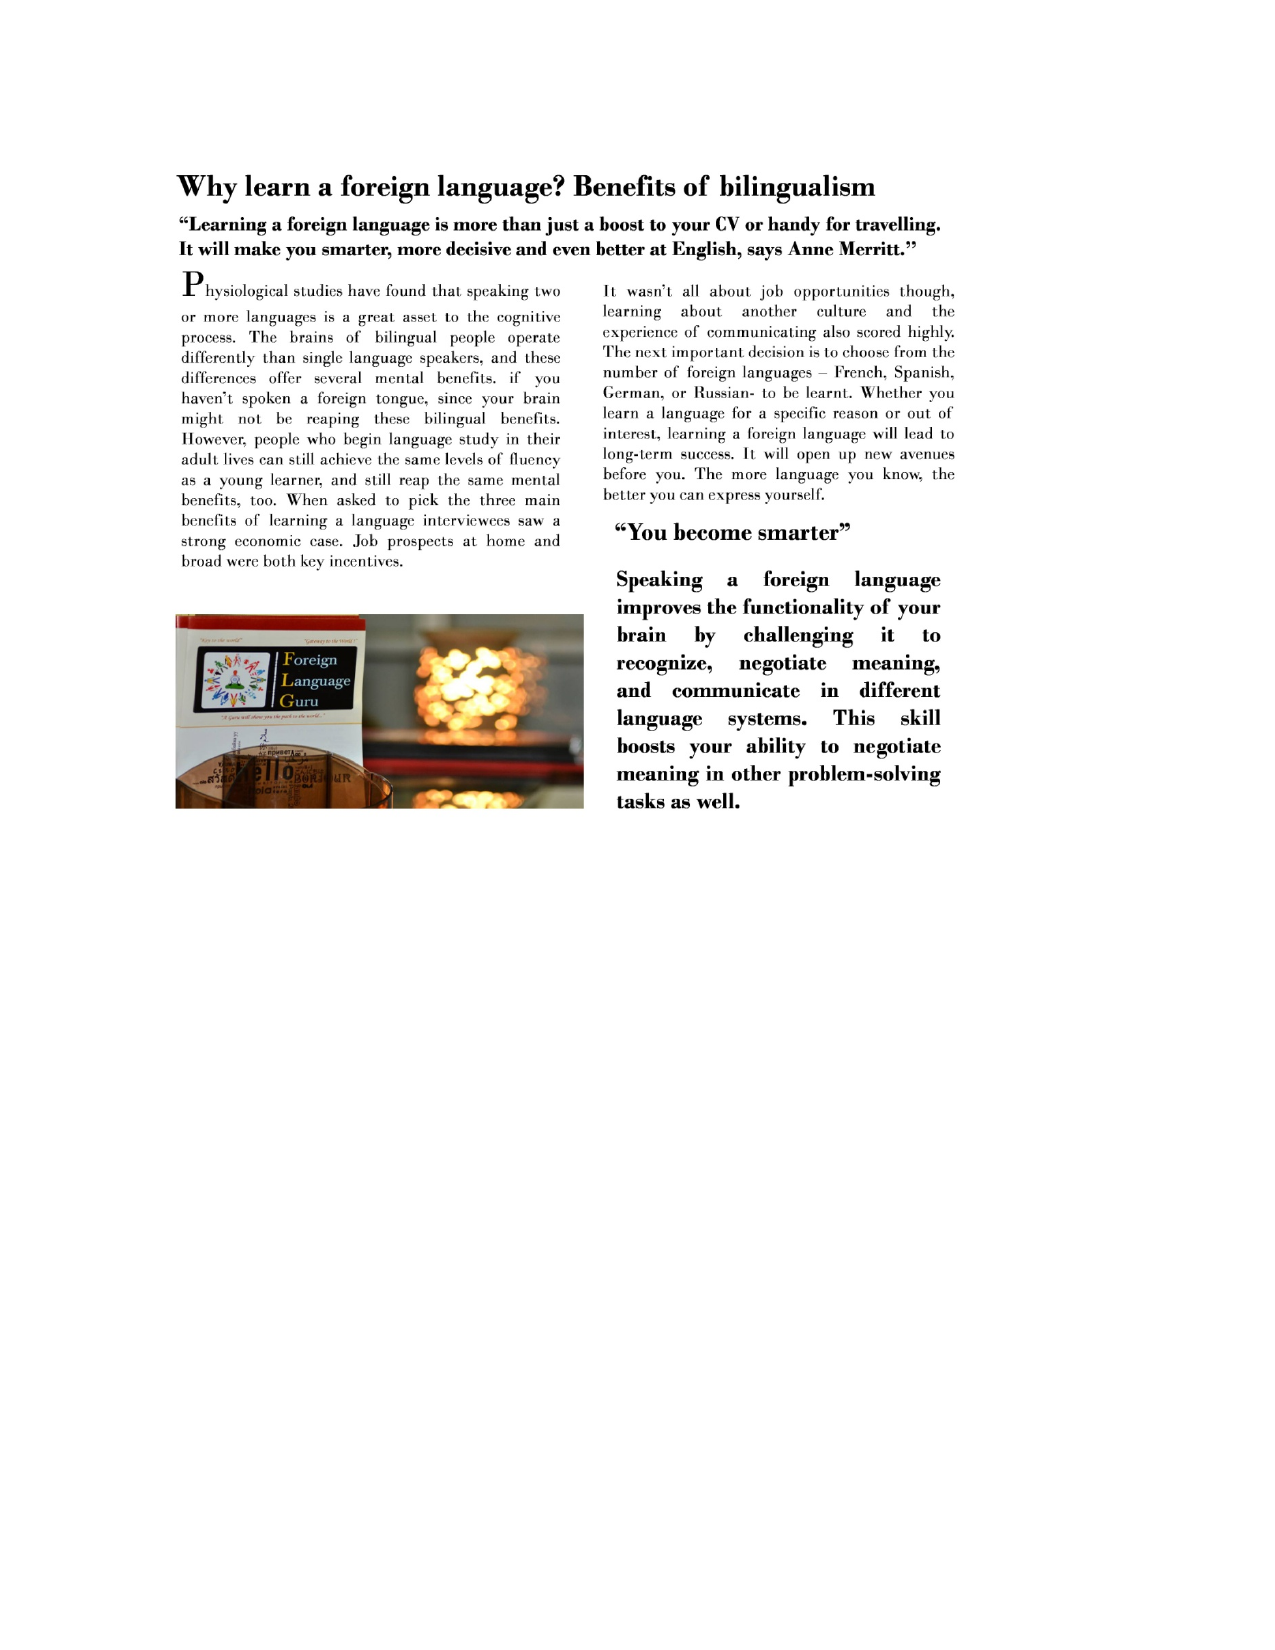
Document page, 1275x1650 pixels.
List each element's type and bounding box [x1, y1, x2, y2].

picture [150, 150, 980, 843]
